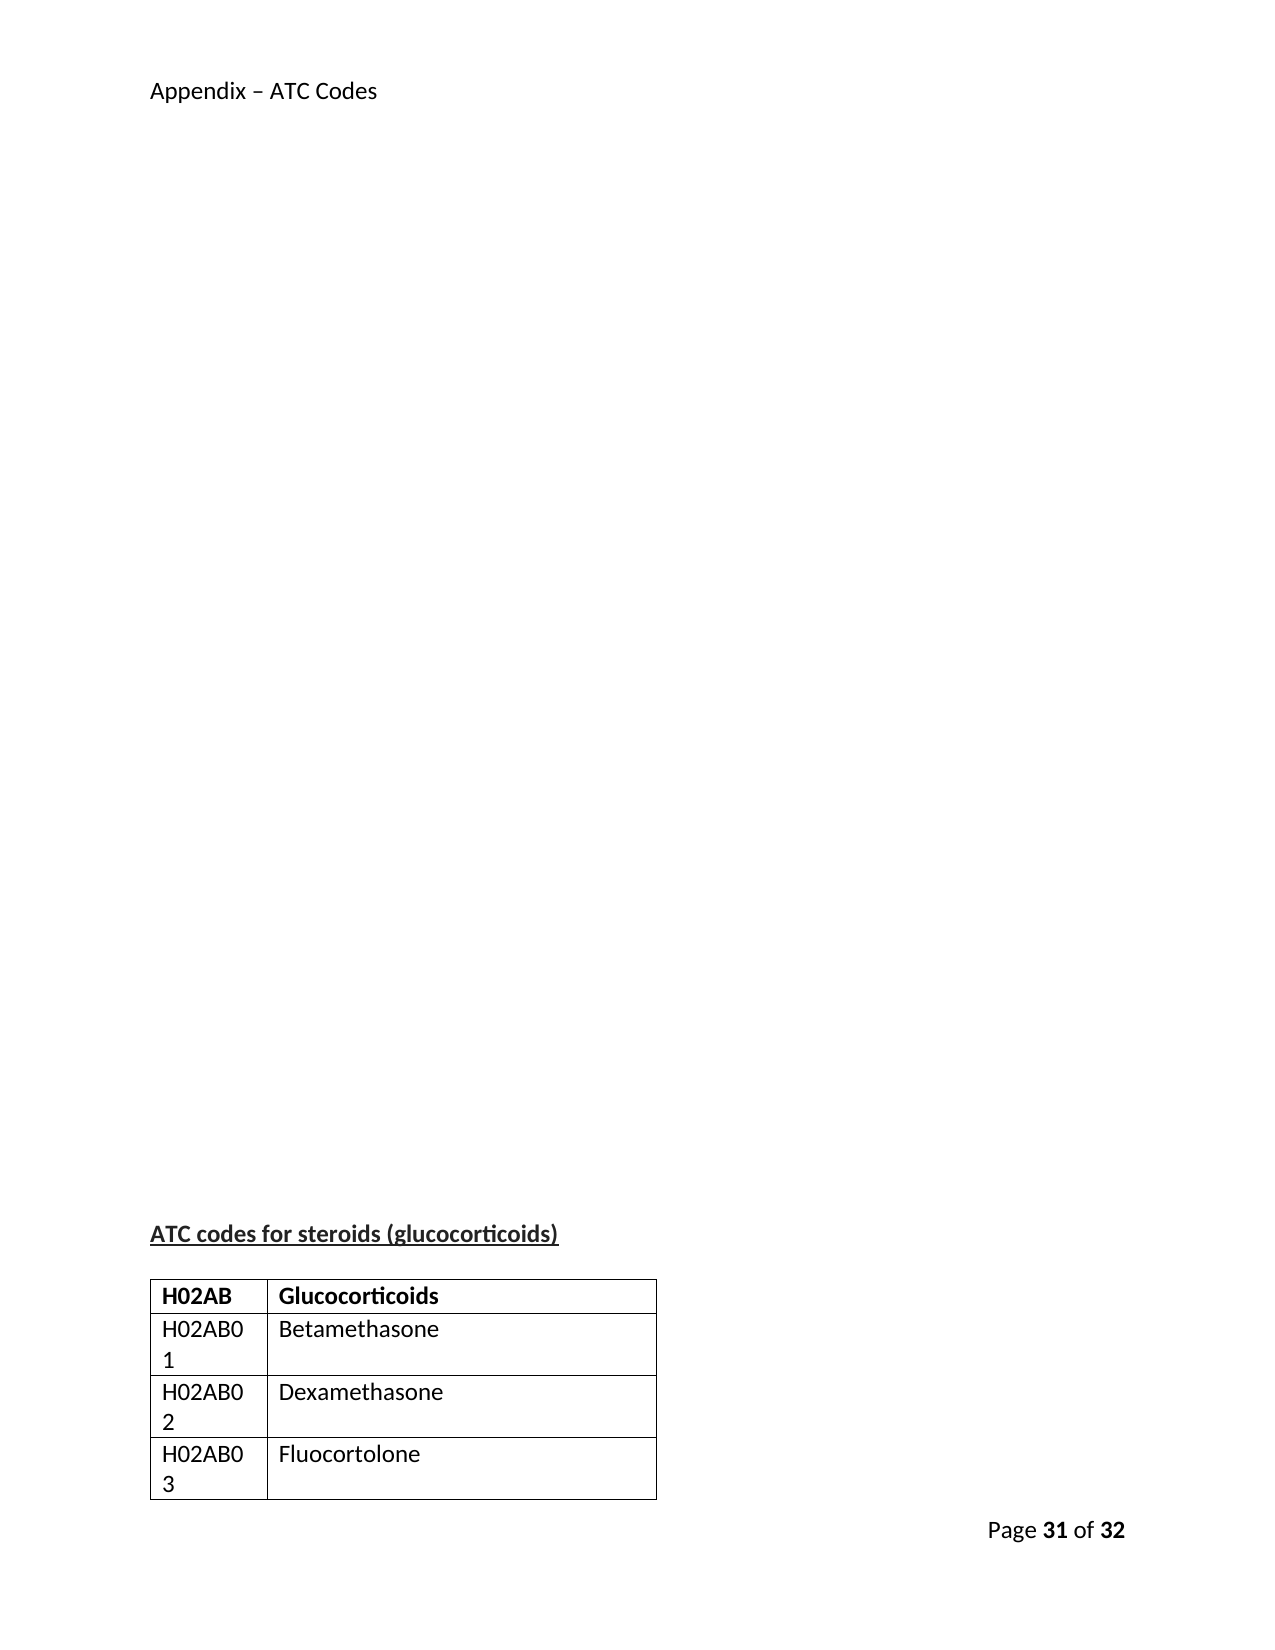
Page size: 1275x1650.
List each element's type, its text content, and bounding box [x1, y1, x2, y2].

table_cell H02AB02 [151, 1376, 267, 1437]
table_cell Betamethasone [268, 1314, 656, 1375]
table_cell H02AB01 [151, 1314, 267, 1375]
table_cell Dexamethasone [268, 1376, 656, 1437]
table_header H02AB [151, 1280, 267, 1313]
table_cell Fluocortolone [268, 1438, 656, 1499]
text ATC codes for steroids (glucocorticoids) [150, 1218, 1125, 1249]
table_header Glucocorticoids [268, 1280, 656, 1313]
table_cell H02AB03 [151, 1438, 267, 1499]
